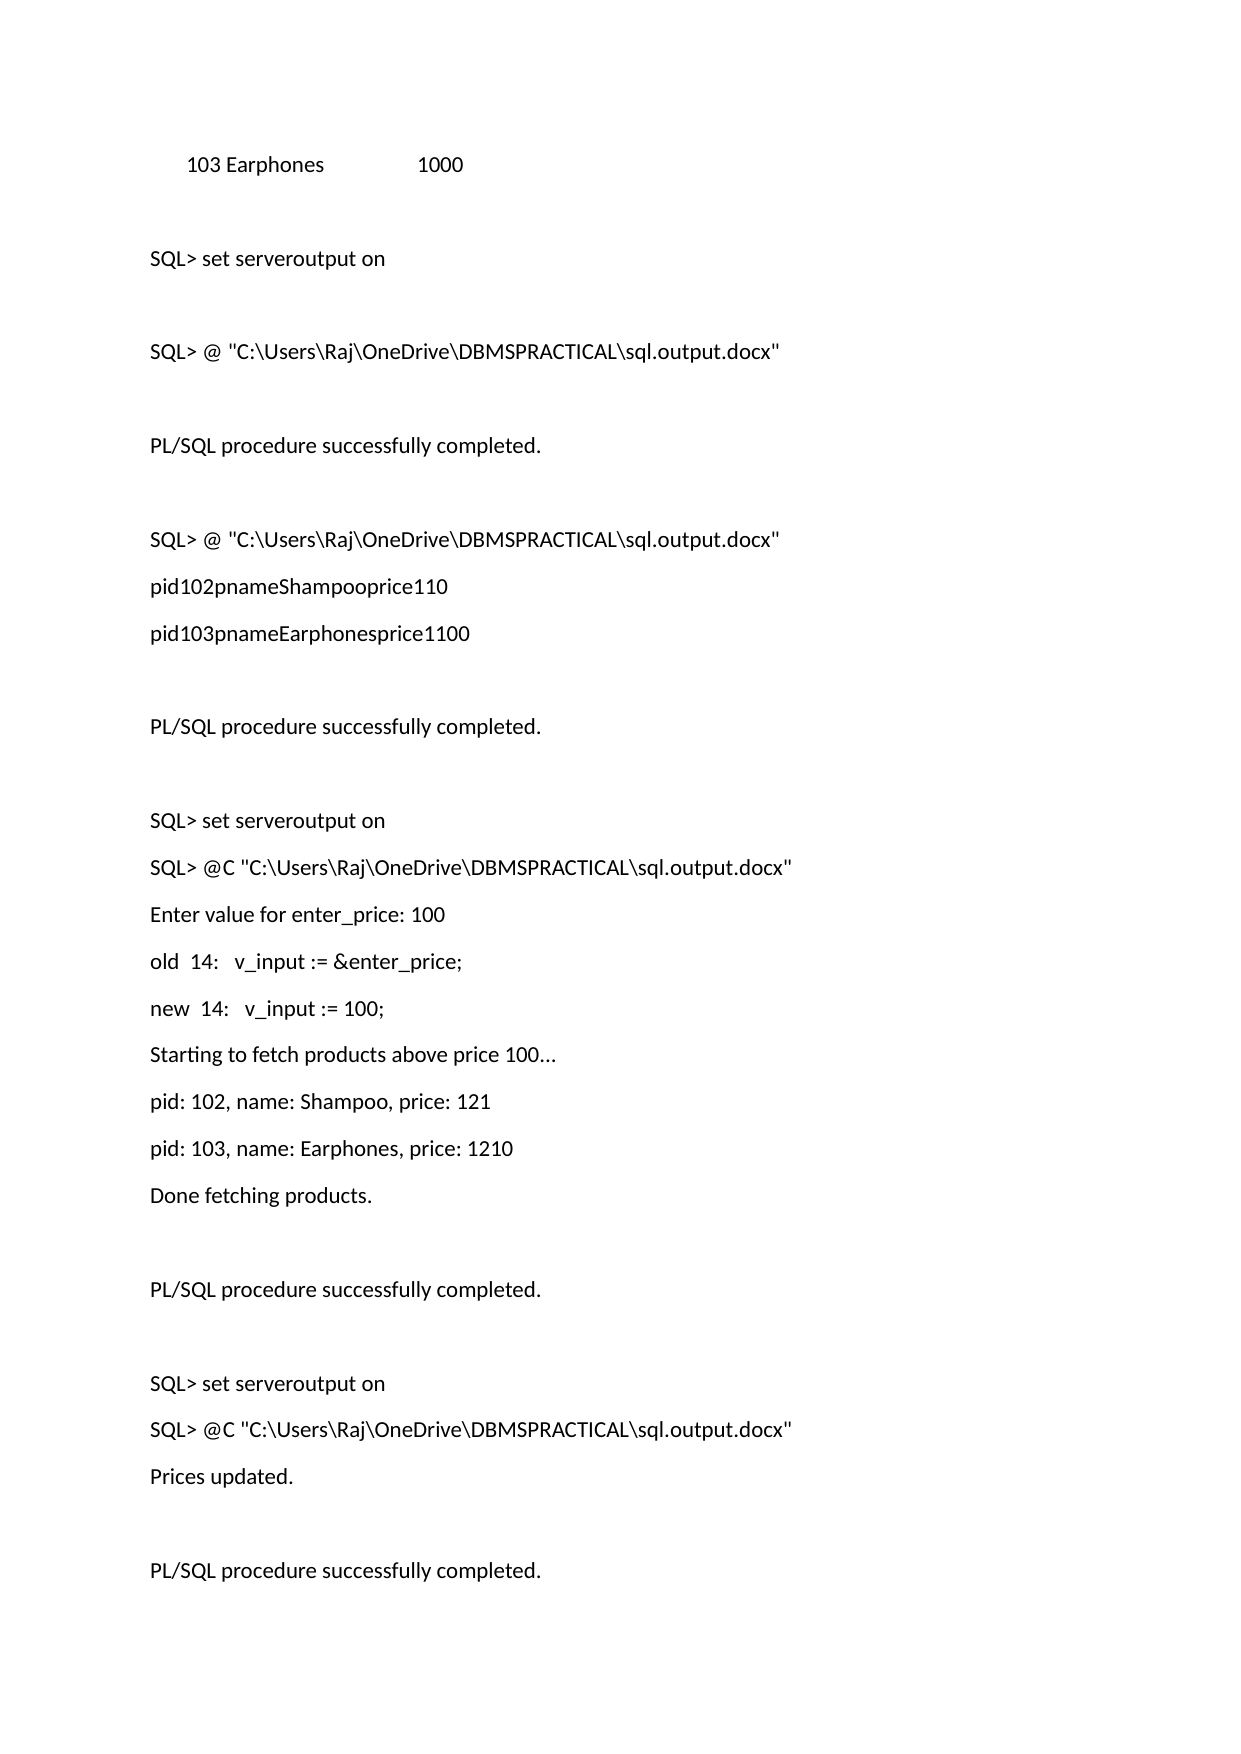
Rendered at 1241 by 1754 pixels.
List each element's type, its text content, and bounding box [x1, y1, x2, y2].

text PL/SQL procedure successfully completed. [150, 1556, 1090, 1584]
text PL/SQL procedure successfully completed. [150, 1275, 1090, 1303]
text pid103pnameEarphonesprice1100 [150, 619, 1090, 647]
text SQL> @C "C:\Users\Raj\OneDrive\DBMSPRACTICAL\sql.output.docx" [150, 1416, 1090, 1444]
text SQL> @ "C:\Users\Raj\OneDrive\DBMSPRACTICAL\sql.output.docx" [150, 525, 1090, 553]
text Starting to fetch products above price 100... [150, 1041, 1090, 1069]
text Prices updated. [150, 1462, 1090, 1491]
text Enter value for enter_price: 100 [150, 900, 1090, 928]
text new 14: v_input := 100; [150, 994, 1090, 1022]
text SQL> set serveroutput on [150, 1369, 1090, 1397]
text SQL> @C "C:\Users\Raj\OneDrive\DBMSPRACTICAL\sql.output.docx" [150, 853, 1090, 881]
text 103 Earphones 1000 [150, 150, 1090, 178]
text old 14: v_input := &enter_price; [150, 947, 1090, 975]
text PL/SQL procedure successfully completed. [150, 431, 1090, 459]
text pid: 103, name: Earphones, price: 1210 [150, 1134, 1090, 1162]
text SQL> set serveroutput on [150, 244, 1090, 272]
text pid102pnameShampooprice110 [150, 572, 1090, 600]
text Done fetching products. [150, 1181, 1090, 1209]
text pid: 102, name: Shampoo, price: 121 [150, 1087, 1090, 1116]
text PL/SQL procedure successfully completed. [150, 712, 1090, 741]
text SQL> set serveroutput on [150, 806, 1090, 834]
text SQL> @ "C:\Users\Raj\OneDrive\DBMSPRACTICAL\sql.output.docx" [150, 337, 1090, 366]
